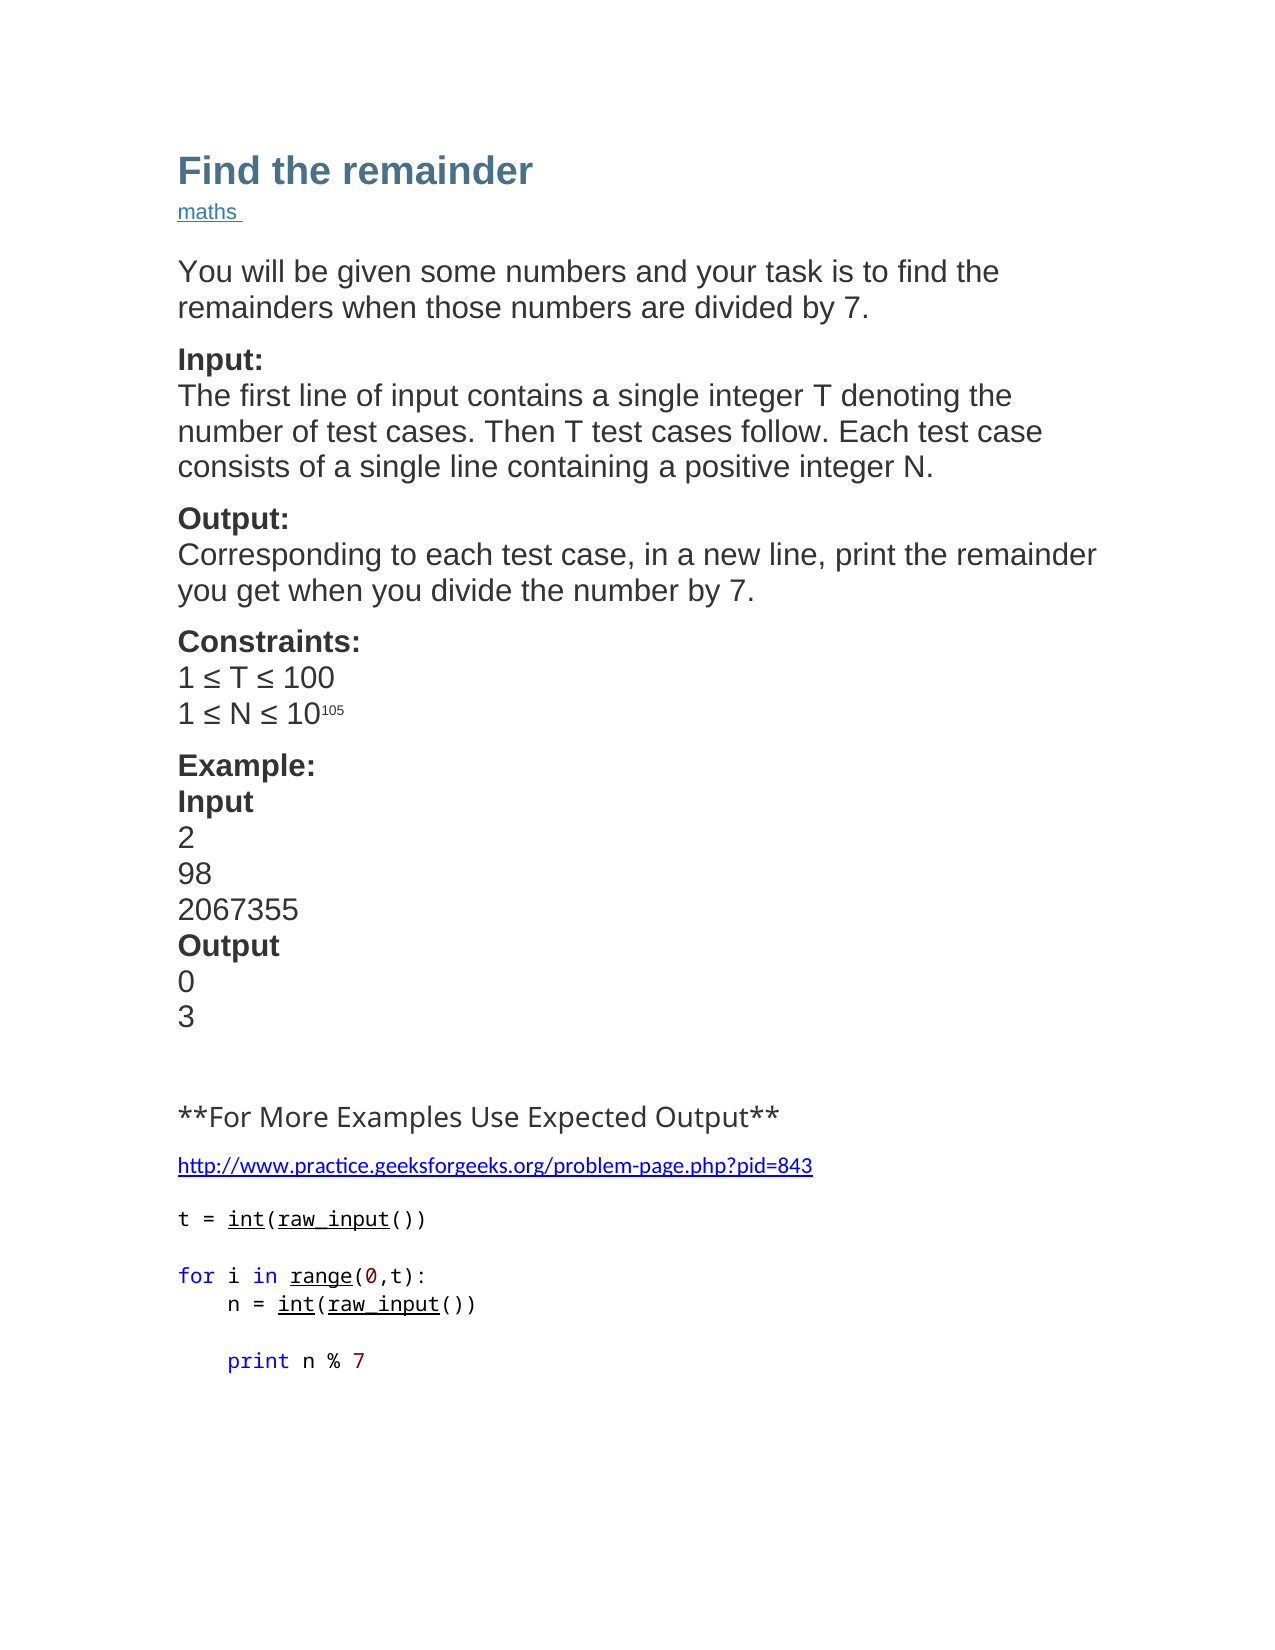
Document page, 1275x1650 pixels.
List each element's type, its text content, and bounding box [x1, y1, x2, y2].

text for i in range(0,t): [177, 1261, 1098, 1289]
text **For More Examples Use Expected Output** [177, 1097, 1098, 1135]
text print n % 7 [177, 1346, 1098, 1374]
text t = int(raw_input()) [177, 1204, 1098, 1232]
text Find the remainder [177, 148, 1098, 193]
text Constraints: 1 ≤ T ≤ 100 1 ≤ N ≤ 10105 [177, 623, 1098, 731]
text You will be given some numbers and your task is to find the remainders when those numbers are divided by 7. [177, 253, 1098, 325]
text Output: Corresponding to each test case, in a new line, print the remainder you get when you divide the number by 7. [177, 500, 1098, 608]
text Input: The first line of input contains a single integer T denoting the number of test cases. Then T test cases follow. Each test case consists of a single line containing a positive integer N. [177, 341, 1098, 484]
text http://www.practice.geeksforgeeks.org/problem-page.php?pid=843 [177, 1151, 1098, 1179]
text n = int(raw_input()) [177, 1289, 1098, 1318]
text maths [177, 193, 1098, 224]
text Example: Input 2 98 2067355 Output 0 3 [177, 747, 1098, 1034]
